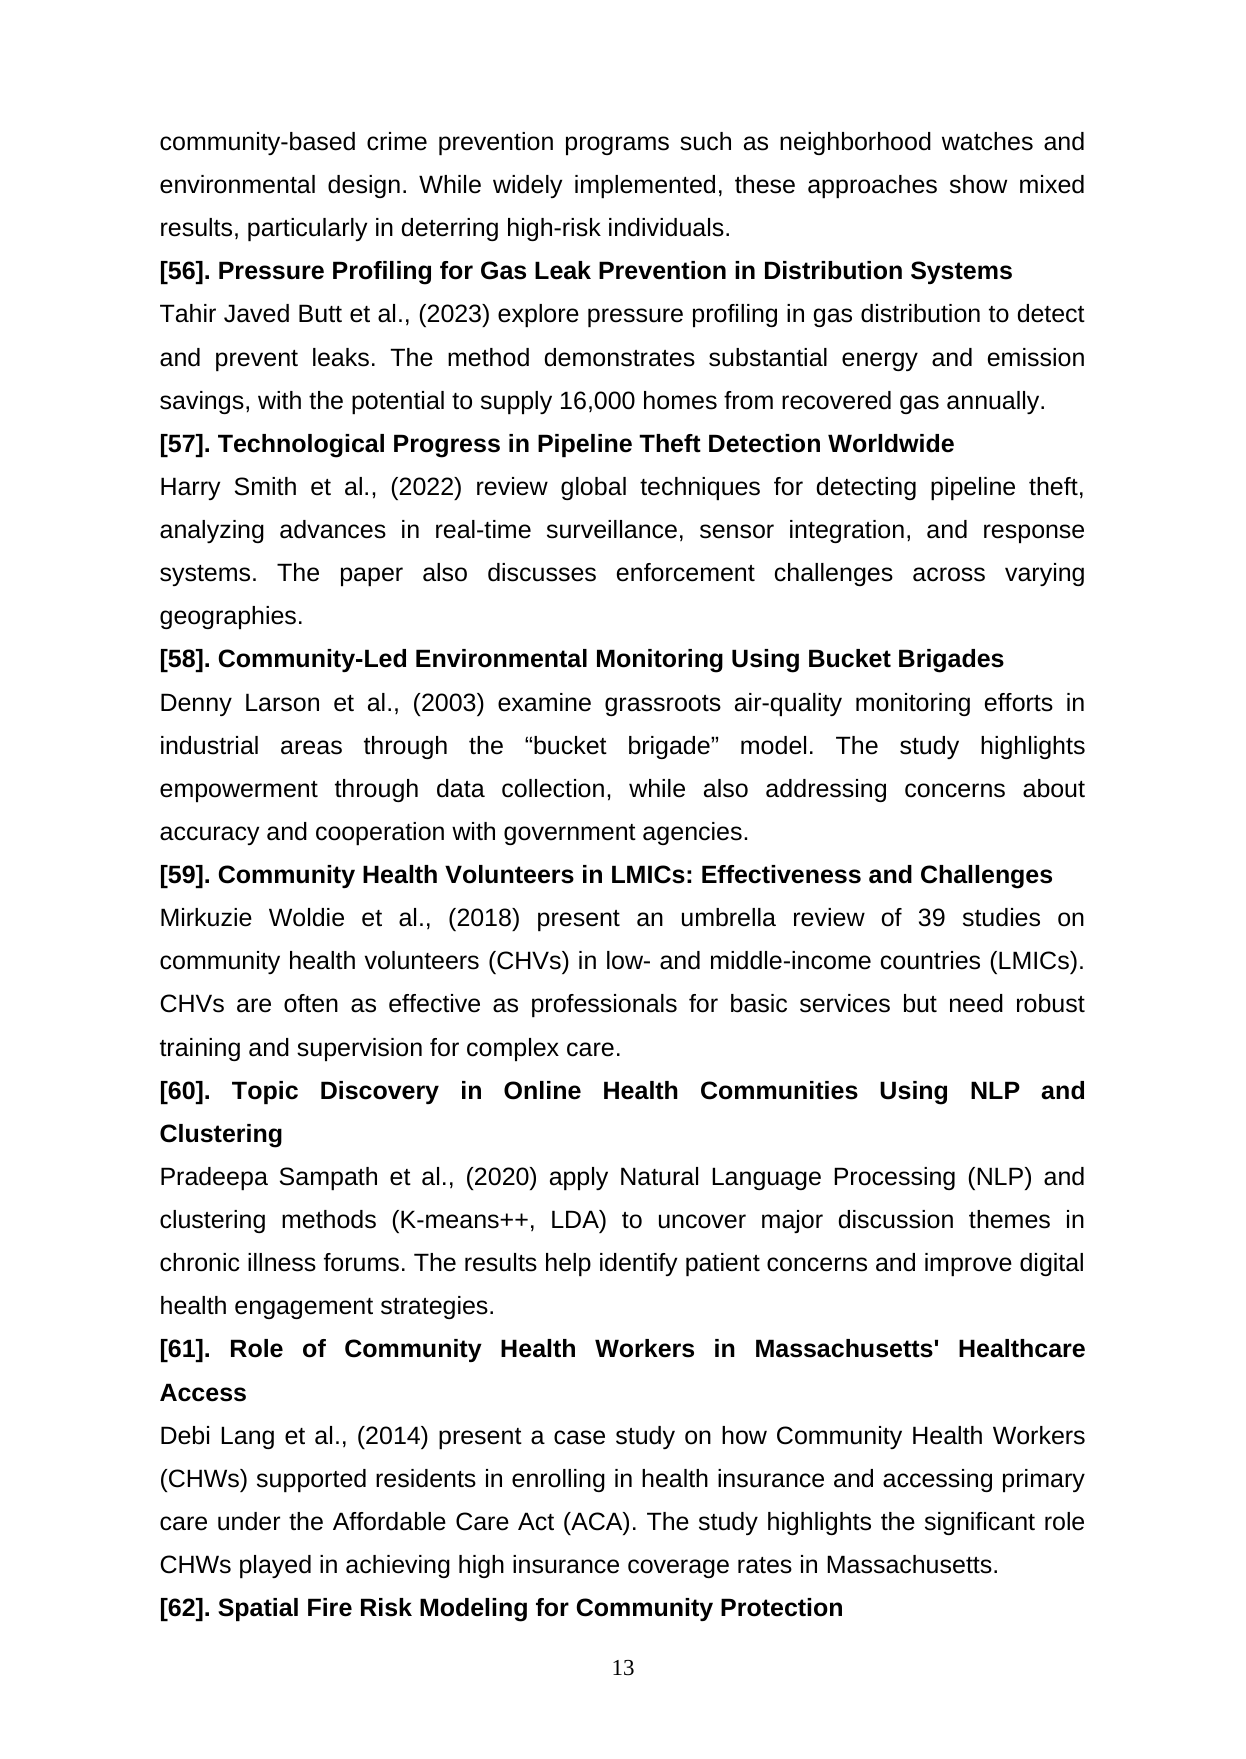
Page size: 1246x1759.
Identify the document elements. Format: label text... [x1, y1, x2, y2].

text Harry Smith et al., (2022) review global techniques for detecting pipeline theft, analyzing advances in real-time surveillance, sensor integration, and response systems. The paper also discusses enforcement challenges across varying geographies. [159, 472, 1087, 630]
text Pradeepa Sampath et al., (2020) apply Natural Language Processing (NLP) and clustering methods (K-means++, LDA) to uncover major discussion themes in chronic illness forums. The results help identify patient concerns and improve digital health engagement strategies. [159, 1162, 1087, 1320]
text [58]. Community-Led Environmental Monitoring Using Bucket Brigades [159, 644, 1087, 673]
text [60]. Topic Discovery in Online Health Communities Using NLP and Clustering [159, 1076, 1087, 1147]
text [62]. Spatial Fire Risk Modeling for Community Protection [159, 1593, 1087, 1622]
text [61]. Role of Community Health Workers in Massachusetts' Healthcare Access [159, 1334, 1087, 1406]
text Debi Lang et al., (2014) present a case study on how Community Health Workers (CHWs) supported residents in enrolling in health insurance and accessing primary care under the Affordable Care Act (ACA). The study highlights the significant role CHWs played in achieving high insurance coverage rates in Massachusetts. [159, 1421, 1087, 1579]
text Mirkuzie Woldie et al., (2018) present an umbrella review of 39 studies on community health volunteers (CHVs) in low- and middle-income countries (LMICs). CHVs are often as effective as professionals for basic services but need robust training and supervision for complex care. [159, 903, 1087, 1061]
text Tahir Javed Butt et al., (2023) explore pressure profiling in gas distribution to detect and prevent leaks. The method demonstrates substantial energy and emission savings, with the potential to supply 16,000 homes from recovered gas annually. [159, 299, 1087, 414]
text [57]. Technological Progress in Pipeline Theft Detection Worldwide [159, 429, 1087, 457]
text [59]. Community Health Volunteers in LMICs: Effectiveness and Challenges [159, 860, 1087, 889]
text Denny Larson et al., (2003) examine grassroots air-quality monitoring efforts in industrial areas through the “bucket brigade” model. The study highlights empowerment through data collection, while also addressing concerns about accuracy and cooperation with government agencies. [159, 687, 1087, 846]
text [56]. Pressure Profiling for Gas Leak Prevention in Distribution Systems [159, 256, 1087, 285]
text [159, 127, 1087, 242]
